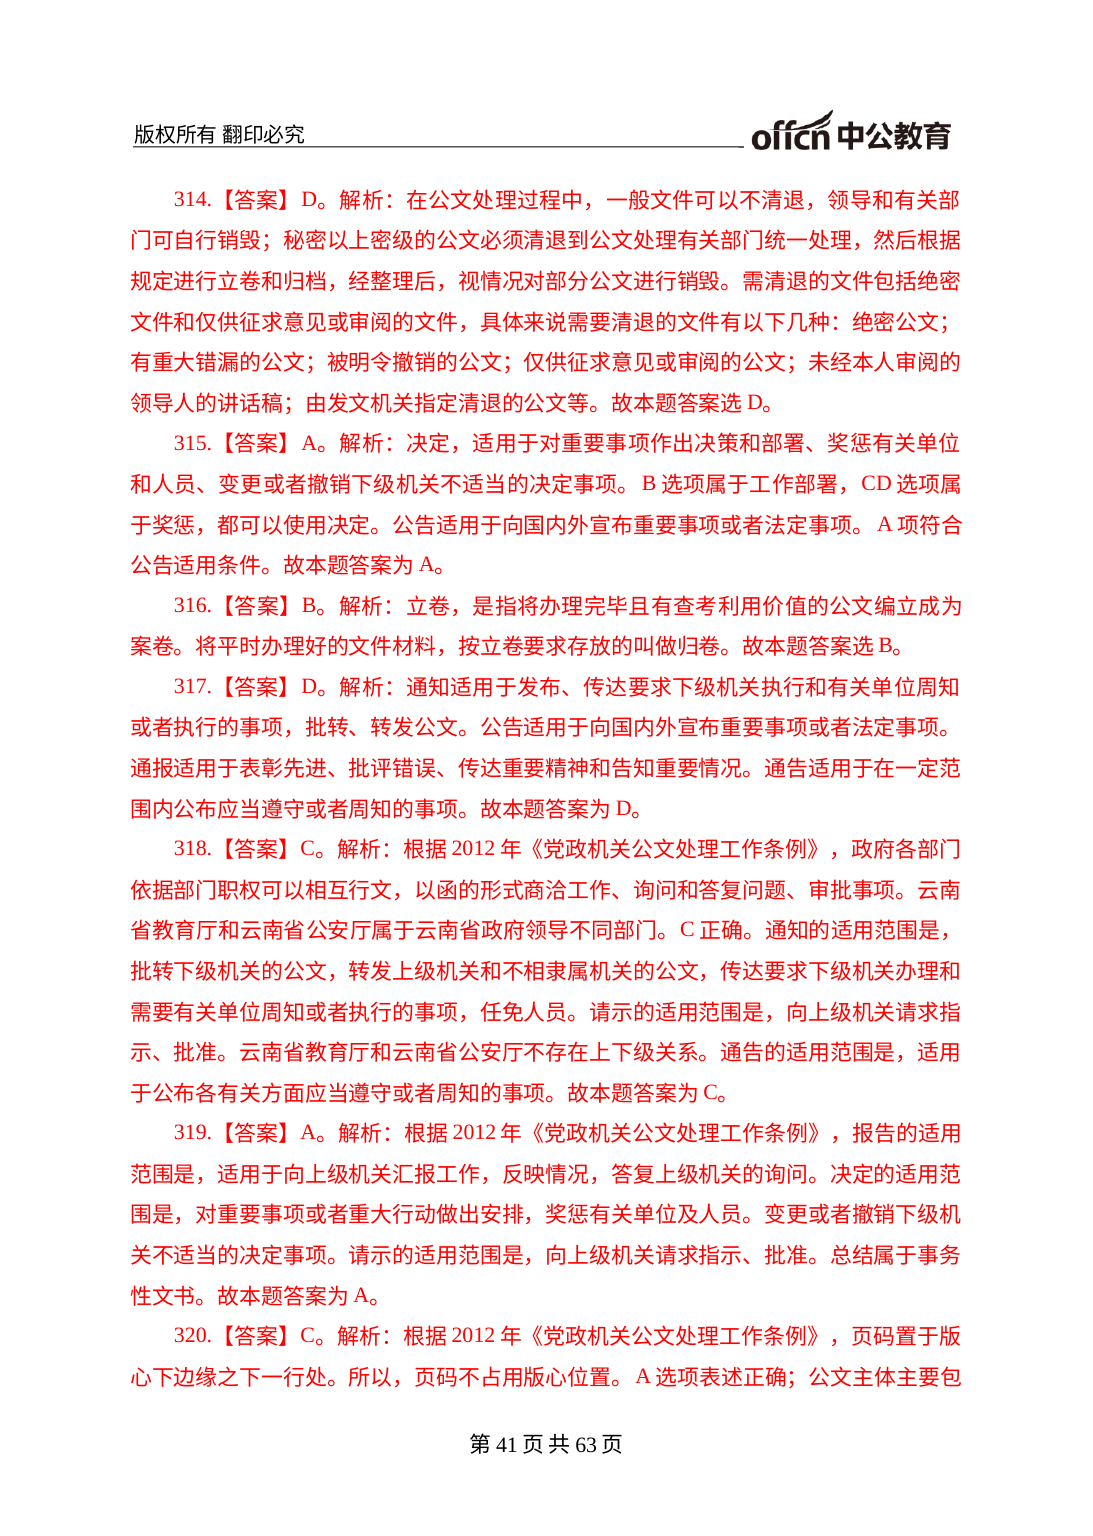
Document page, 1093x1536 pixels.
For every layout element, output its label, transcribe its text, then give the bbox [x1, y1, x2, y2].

picture [750, 104, 952, 155]
text 317.【答案】D。解析：通知适用于发布、传达要求下级机关执行和有关单位周知或者执行的事项，批转、转发公文。公告适用于向国内外宣布重要事项或者法定事项。通报适用于表彰先进、批评错误、传达重要精神和告知重要情况。通告适用于在一定范围内公布应当遵守或者周知的事项。故本题答案为D。 [130, 669, 963, 824]
text 315.【答案】A。解析：决定，适用于对重要事项作出决策和部署、奖惩有关单位和人员、变更或者撤销下级机关不适当的决定事项。B选项属于工作部署，CD选项属于奖惩，都可以使用决定。公告适用于向国内外宣布重要事项或者法定事项。A项符合公告适用条件。故本题答案为A。 [130, 426, 963, 580]
text 318.【答案】C。解析：根据2012年《党政机关公文处理工作条例》，政府各部门依据部门职权可以相互行文，以函的形式商洽工作、询问和答复问题、审批事项。云南省教育厅和云南省公安厅属于云南省政府领导不同部门。C正确。通知的适用范围是，批转下级机关的公文，转发上级机关和不相隶属机关的公文，传达要求下级机关办理和需要有关单位周知或者执行的事项，任免人员。请示的适用范围是，向上级机关请求指示、批准。云南省教育厅和云南省公安厅不存在上下级关系。通告的适用范围是，适用于公布各有关方面应当遵守或者周知的事项。故本题答案为C。 [130, 832, 963, 1108]
text 319.【答案】A。解析：根据2012年《党政机关公文处理工作条例》，报告的适用范围是，适用于向上级机关汇报工作，反映情况，答复上级机关的询问。决定的适用范围是，对重要事项或者重大行动做出安排，奖惩有关单位及人员。变更或者撤销下级机关不适当的决定事项。请示的适用范围是，向上级机关请求指示、批准。总结属于事务性文书。故本题答案为A。 [130, 1116, 963, 1311]
text 316.【答案】B。解析：立卷，是指将办理完毕且有查考利用价值的公文编立成为案卷。将平时办理好的文件材料，按立卷要求存放的叫做归卷。故本题答案选B。 [130, 588, 963, 661]
text 314.【答案】D。解析：在公文处理过程中，一般文件可以不清退，领导和有关部门可自行销毁；秘密以上密级的公文必须清退到公文处理有关部门统一处理，然后根据规定进行立卷和归档，经整理后，视情况对部分公文进行销毁。需清退的文件包括绝密文件和仅供征求意见或审阅的文件，具体来说需要清退的文件有以下几种：绝密公文；有重大错漏的公文；被明令撤销的公文；仅供征求意见或审阅的公文；未经本人审阅的领导人的讲话稿；由发文机关指定清退的公文等。故本题答案选D。 [130, 182, 963, 418]
